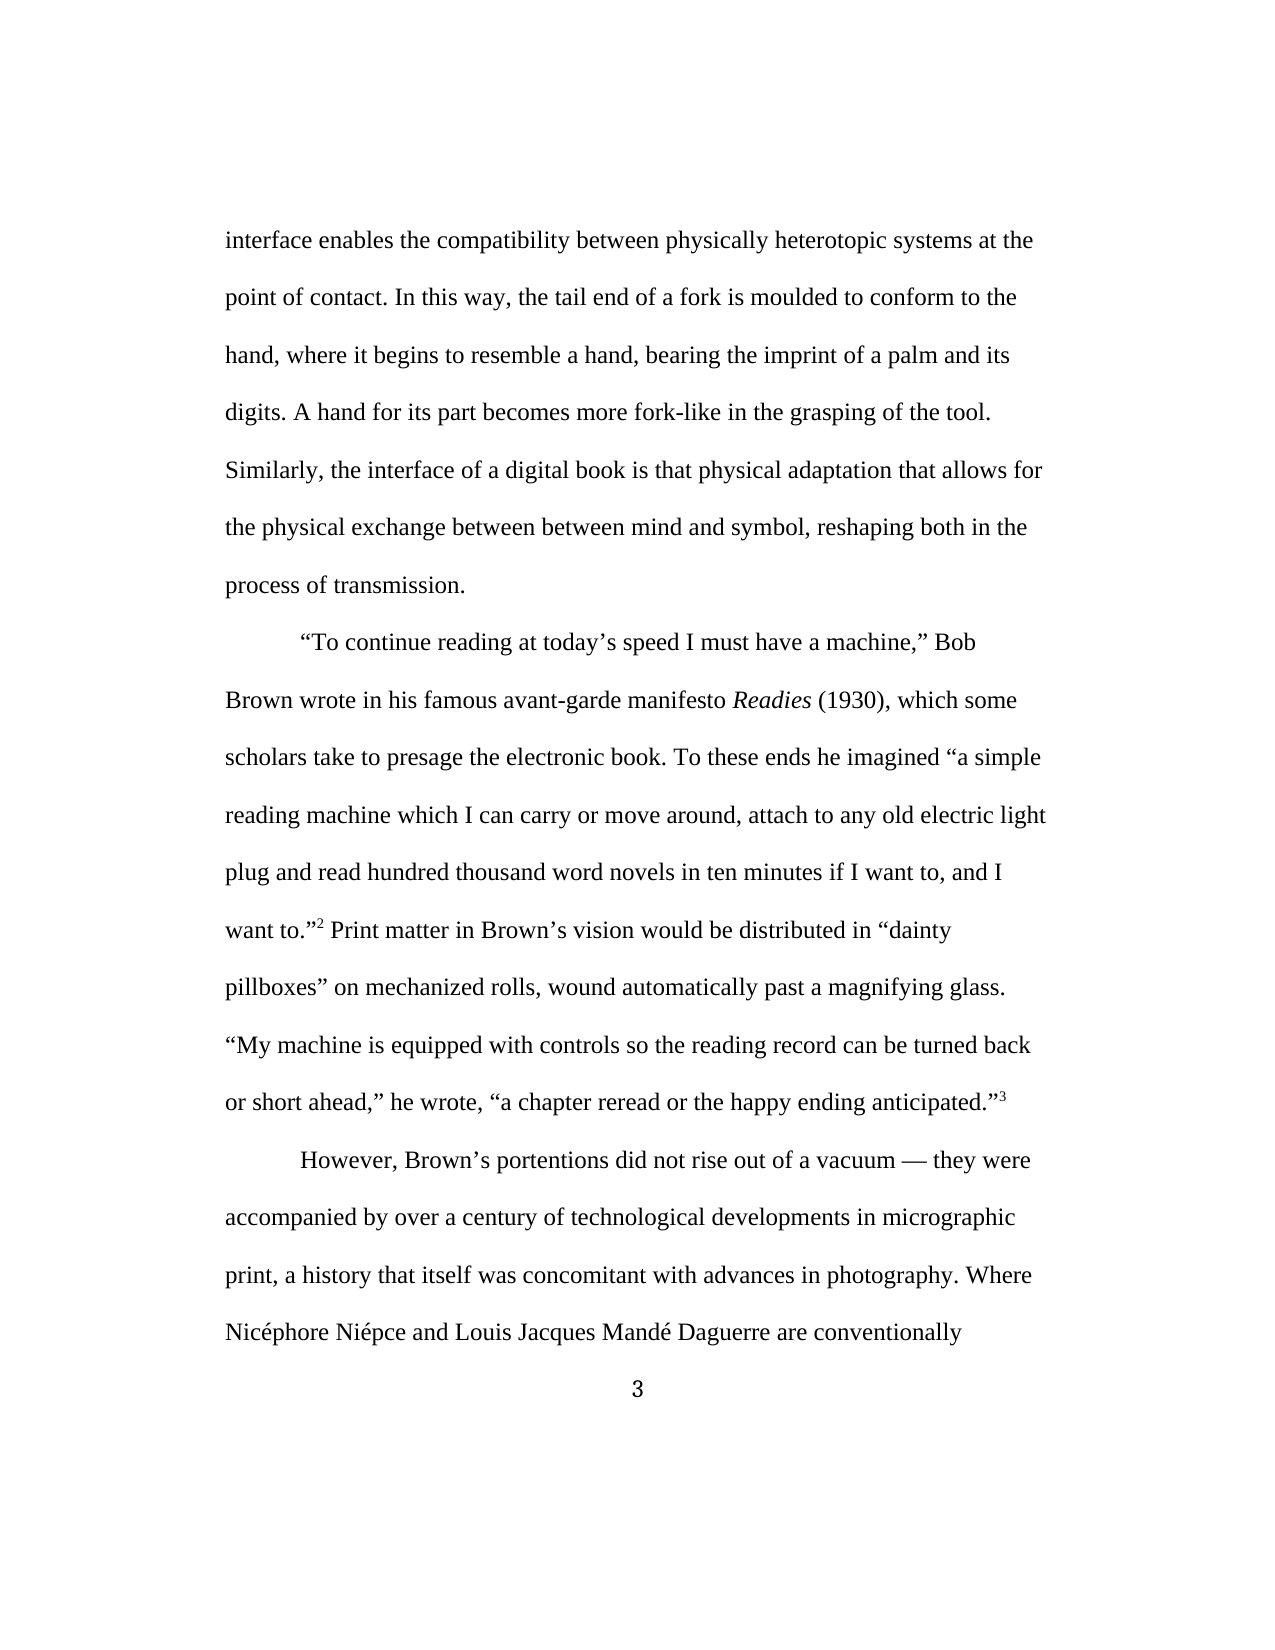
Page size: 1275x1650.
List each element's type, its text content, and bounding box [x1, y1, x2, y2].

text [225, 225, 1050, 599]
text “To continue reading at today’s speed I must have a machine,” Bob Brown wrote in his famous avant-garde manifesto Readies (1930), which some scholars take to presage the electronic book. To these ends he imagined “a simple reading machine which I can carry or move around, attach to any old electric light plug and read hundred thousand word novels in ten minutes if I want to, and I want to.” Print matter in Brown’s vision would be distributed in “dainty pillboxes” on mechanized rolls, wound automatically past a magnifying glass. “My machine is equipped with controls so the reading record can be turned back or short ahead,” he wrote, “a chapter reread or the happy ending anticipated.” [225, 627, 1050, 1116]
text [225, 1145, 1050, 1346]
